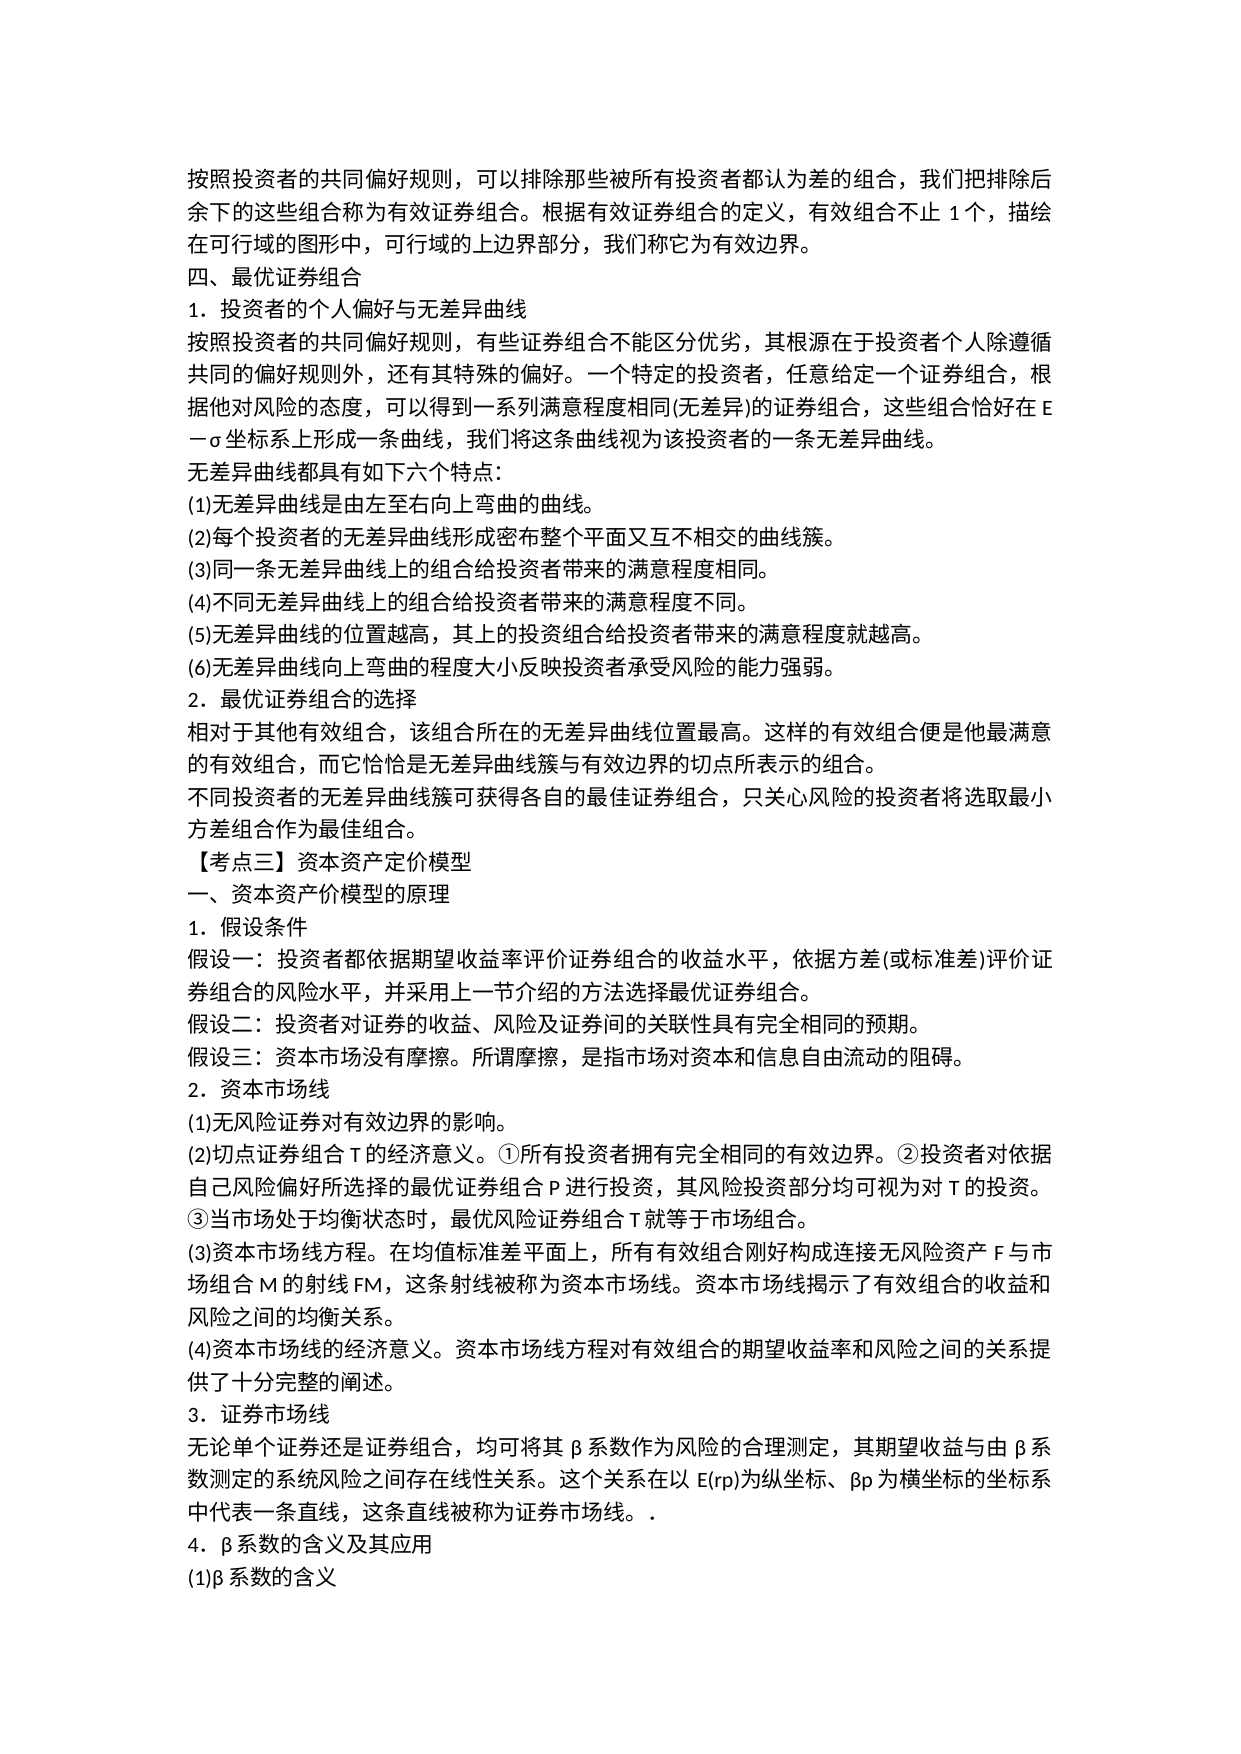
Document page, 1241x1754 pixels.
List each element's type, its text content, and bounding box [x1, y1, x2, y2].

text 无论单个证券还是证券组合，均可将其β系数作为风险的合理测定，其期望收益与由β系数测定的系统风险之间存在线性关系。这个关系在以E(rp)为纵坐标、βp为横坐标的坐标系中代表一条直线，这条直线被称为证券市场线。． [187, 1429, 1053, 1527]
text 2．资本市场线 [187, 1072, 1053, 1104]
text 按照投资者的共同偏好规则，可以排除那些被所有投资者都认为差的组合，我们把排除后余下的这些组合称为有效证券组合。根据有效证券组合的定义，有效组合不止1个，描绘在可行域的图形中，可行域的上边界部分，我们称它为有效边界。 [187, 162, 1053, 259]
text (5)无差异曲线的位置越高，其上的投资组合给投资者带来的满意程度就越高。 [187, 617, 1053, 649]
text (2)切点证券组合T的经济意义。①所有投资者拥有完全相同的有效边界。②投资者对依据自己风险偏好所选择的最优证券组合P进行投资，其风险投资部分均可视为对T的投资。③当市场处于均衡状态时，最优风险证券组合T就等于市场组合。 [187, 1137, 1053, 1234]
text 不同投资者的无差异曲线簇可获得各自的最佳证券组合，只关心风险的投资者将选取最小方差组合作为最佳组合。 [187, 779, 1053, 844]
text (1)β系数的含义 [187, 1559, 1053, 1592]
text 一、资本资产价模型的原理 [187, 877, 1053, 909]
text (2)每个投资者的无差异曲线形成密布整个平面又互不相交的曲线簇。 [187, 519, 1053, 552]
text 相对于其他有效组合，该组合所在的无差异曲线位置最高。这样的有效组合便是他最满意的有效组合，而它恰恰是无差异曲线簇与有效边界的切点所表示的组合。 [187, 714, 1053, 779]
text (1)无差异曲线是由左至右向上弯曲的曲线。 [187, 487, 1053, 519]
text 2．最优证券组合的选择 [187, 682, 1053, 714]
text (1)无风险证券对有效边界的影响。 [187, 1104, 1053, 1137]
text (3)同一条无差异曲线上的组合给投资者带来的满意程度相同。 [187, 552, 1053, 584]
text (4)资本市场线的经济意义。资本市场线方程对有效组合的期望收益率和风险之间的关系提供了十分完整的阐述。 [187, 1332, 1053, 1397]
text 四、最优证券组合 [187, 259, 1053, 292]
text 4．β系数的含义及其应用 [187, 1527, 1053, 1559]
text 按照投资者的共同偏好规则，有些证券组合不能区分优劣，其根源在于投资者个人除遵循共同的偏好规则外，还有其特殊的偏好。一个特定的投资者，任意给定一个证券组合，根据他对风险的态度，可以得到一系列满意程度相同(无差异)的证券组合，这些组合恰好在E－σ坐标系上形成一条曲线，我们将这条曲线视为该投资者的一条无差异曲线。 [187, 324, 1053, 454]
text 1．投资者的个人偏好与无差异曲线 [187, 292, 1053, 324]
text 假设二：投资者对证券的收益、风险及证券间的关联性具有完全相同的预期。 [187, 1007, 1053, 1039]
text 假设三：资本市场没有摩擦。所谓摩擦，是指市场对资本和信息自由流动的阻碍。 [187, 1039, 1053, 1072]
text 1．假设条件 [187, 909, 1053, 942]
text 假设一：投资者都依据期望收益率评价证券组合的收益水平，依据方差(或标准差)评价证券组合的风险水平，并采用上一节介绍的方法选择最优证券组合。 [187, 942, 1053, 1007]
text (3)资本市场线方程。在均值标准差平面上，所有有效组合刚好构成连接无风险资产F与市场组合M的射线FM，这条射线被称为资本市场线。资本市场线揭示了有效组合的收益和风险之间的均衡关系。 [187, 1234, 1053, 1332]
text (6)无差异曲线向上弯曲的程度大小反映投资者承受风险的能力强弱。 [187, 649, 1053, 682]
text (4)不同无差异曲线上的组合给投资者带来的满意程度不同。 [187, 584, 1053, 617]
text 【考点三】资本资产定价模型 [187, 844, 1053, 877]
text 3．证券市场线 [187, 1397, 1053, 1429]
text 无差异曲线都具有如下六个特点： [187, 454, 1053, 487]
